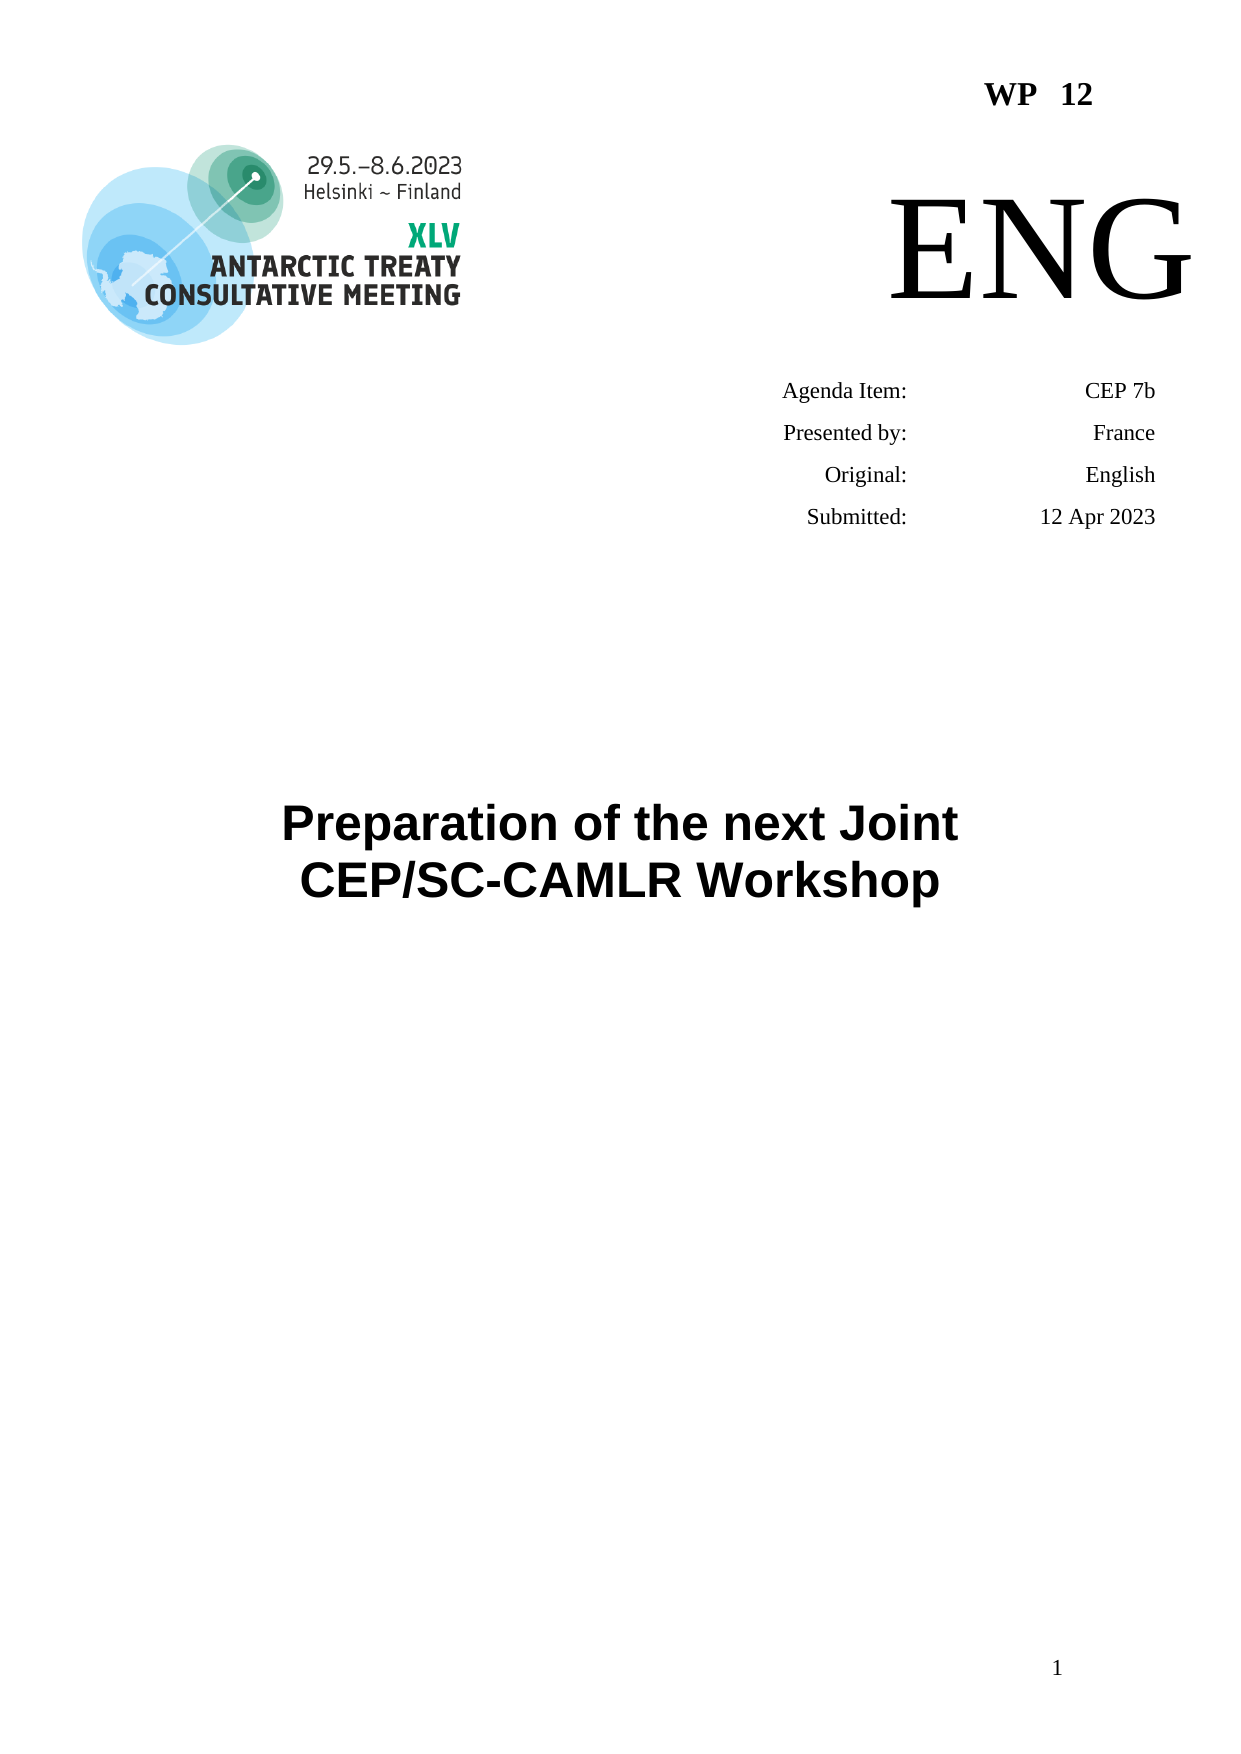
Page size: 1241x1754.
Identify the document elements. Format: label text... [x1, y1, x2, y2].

picture [44, 112, 498, 377]
title Preparation of the next Joint CEP/SC-CAMLR Workshop [177, 793, 1063, 908]
